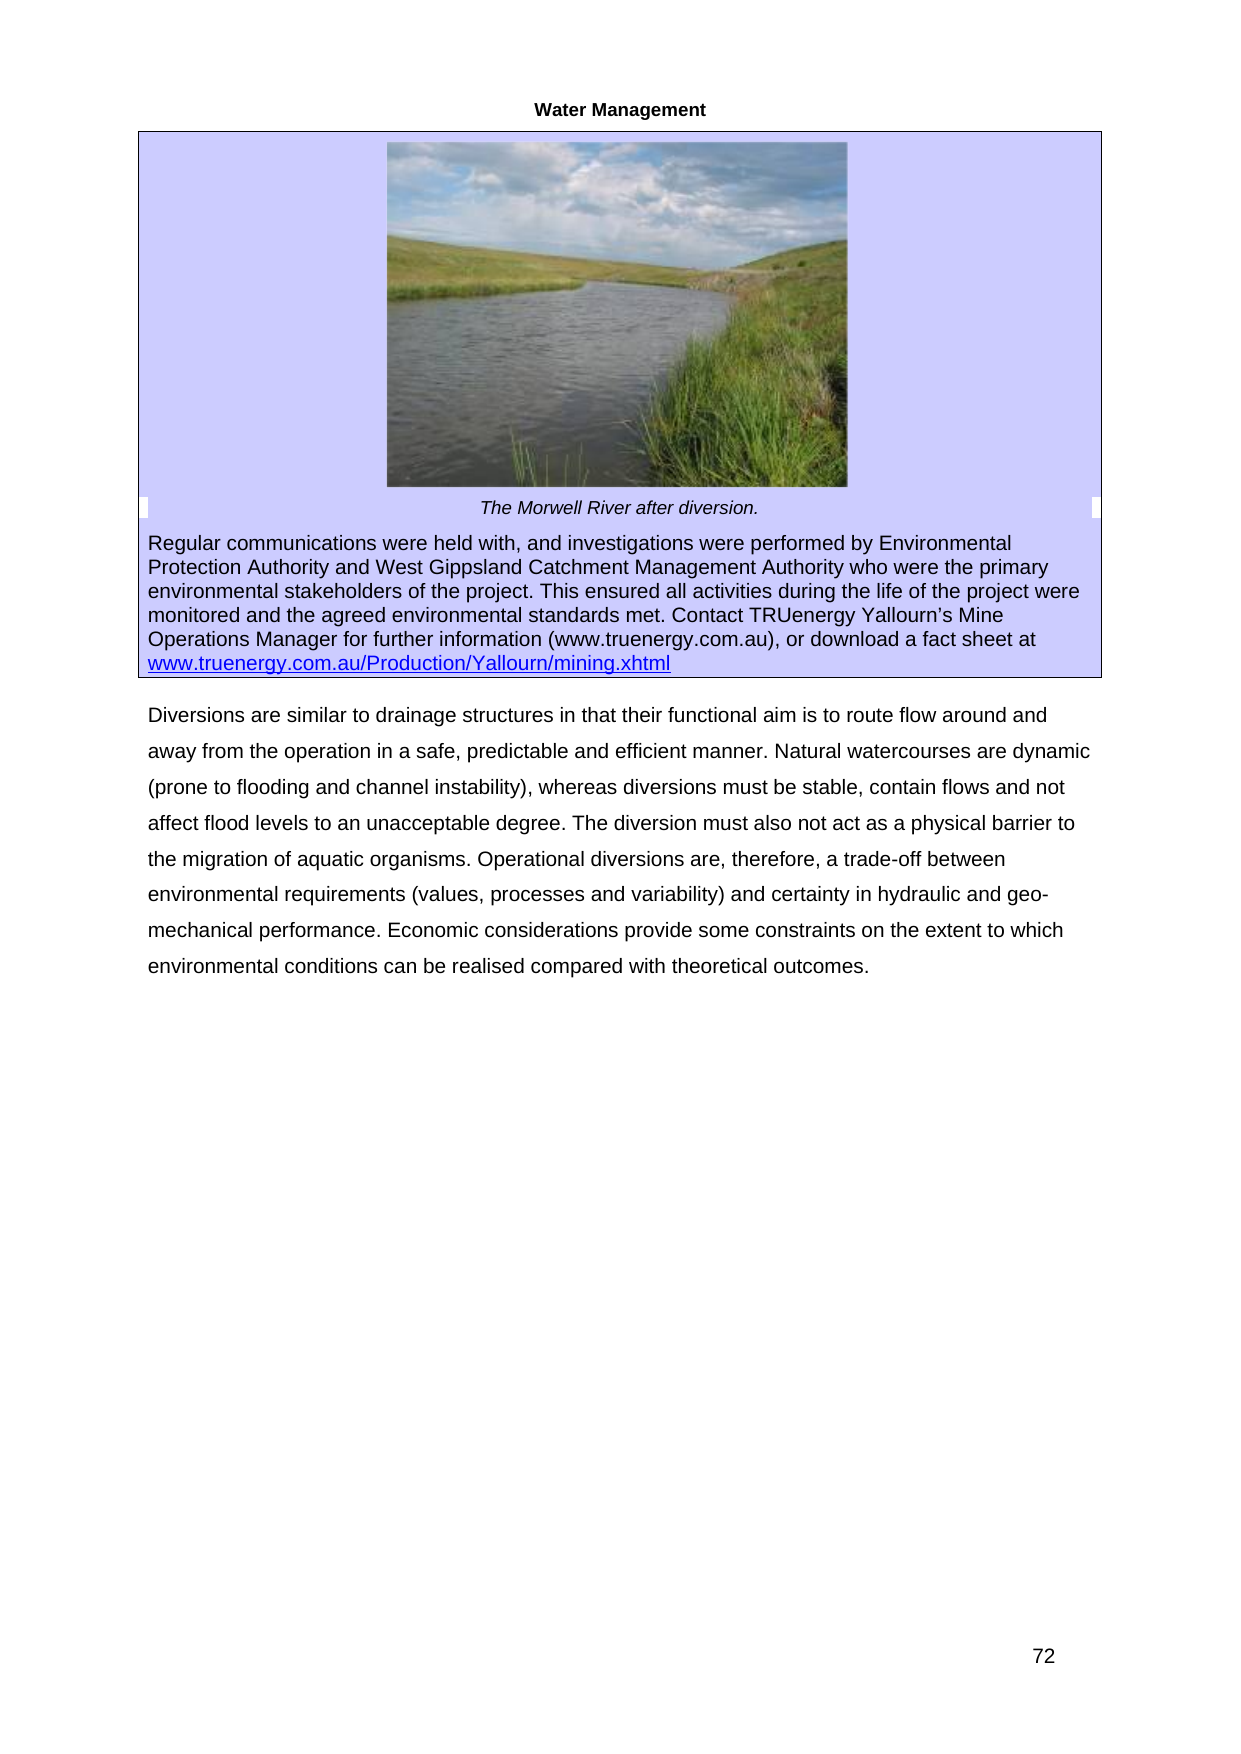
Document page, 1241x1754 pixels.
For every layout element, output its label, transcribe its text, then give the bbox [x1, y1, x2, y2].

text Diversions are similar to drainage structures in that their functional aim is to route flow around and away from the operation in a safe, predictable and efficient manner. Natural watercourses are dynamic (prone to flooding and channel instability), whereas diversions must be stable, contain flows and not affect flood levels to an unacceptable degree. The diversion must also not act as a physical barrier to the migration of aquatic organisms. Operational diversions are, therefore, a trade-off between environmental requirements (values, processes and variability) and certainty in hydraulic and geo-mechanical performance. Economic considerations provide some constraints on the extent to which environmental conditions can be realised compared with theoretical outcomes. [148, 703, 1092, 978]
text The Morwell River after diversion. [148, 497, 1092, 518]
text Regular communications were held with, and investigations were performed by Environmental Protection Authority and West Gippsland Catchment Management Authority who were the primary environmental stakeholders of the project. This ensured all activities during the life of the project were monitored and the agreed environmental standards met. Contact TRUenergy Yallourn’s Mine Operations Manager for further information (www.truenergy.com.au), or download a fact sheet at www.truenergy.com.au/Production/Yallourn/mining.xhtml [139, 528, 1101, 677]
